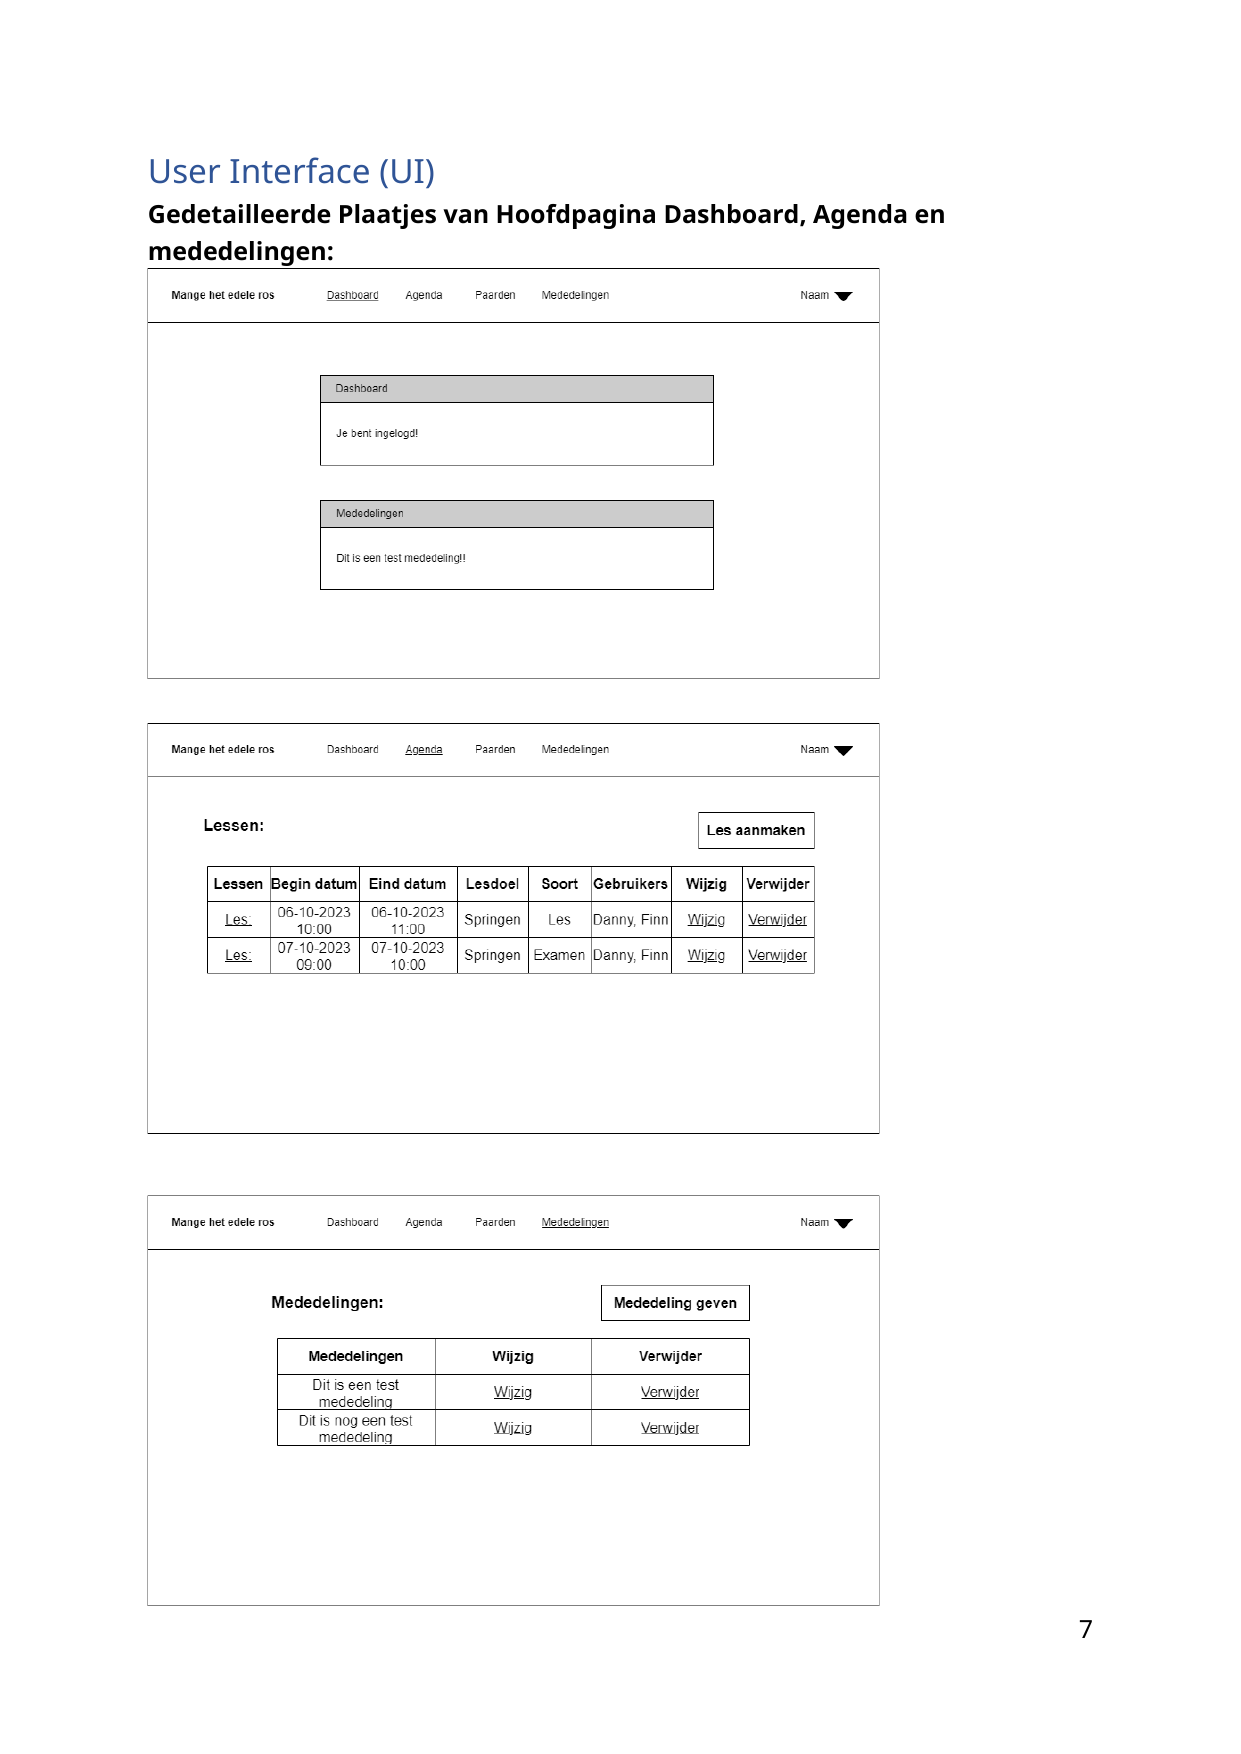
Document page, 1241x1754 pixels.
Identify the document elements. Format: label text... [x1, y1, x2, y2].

subtitle User Interface (UI) [148, 148, 1093, 193]
picture [147, 268, 880, 1606]
text Gedetailleerde Plaatjes van Hoofdpagina Dashboard, Agenda en mededelingen: [148, 197, 1093, 267]
